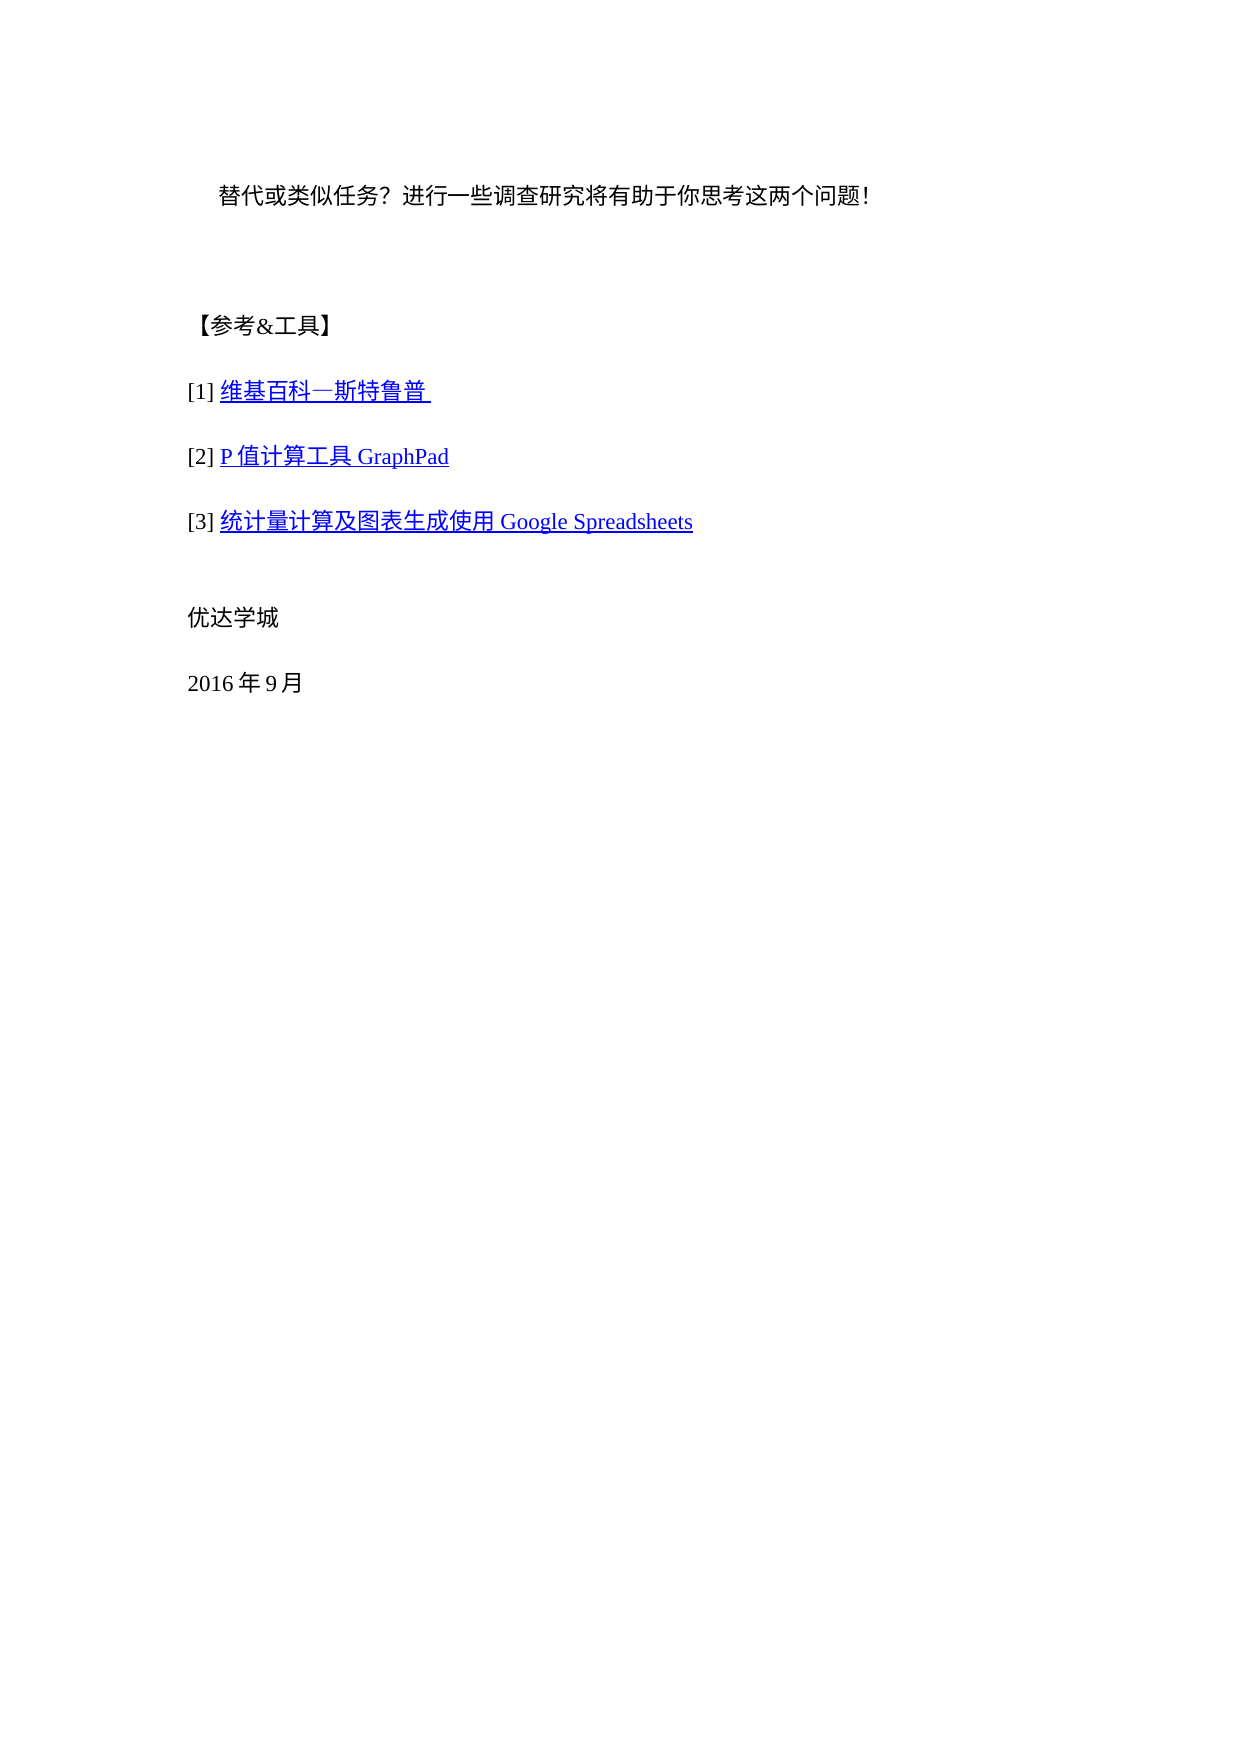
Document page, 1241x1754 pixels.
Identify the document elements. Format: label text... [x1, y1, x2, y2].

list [187, 162, 1053, 227]
text [2] P 值计算工具 GraphPad [187, 422, 1053, 487]
text 优达学城 [187, 584, 1053, 649]
text [3] 统计量计算及图表生成使用 Google Spreadsheets [187, 487, 1053, 552]
text 【参考&工具】 [187, 292, 1053, 357]
text 2016年9月 [187, 649, 1053, 714]
text [1] 维基百科—斯特鲁普 [187, 357, 1053, 422]
